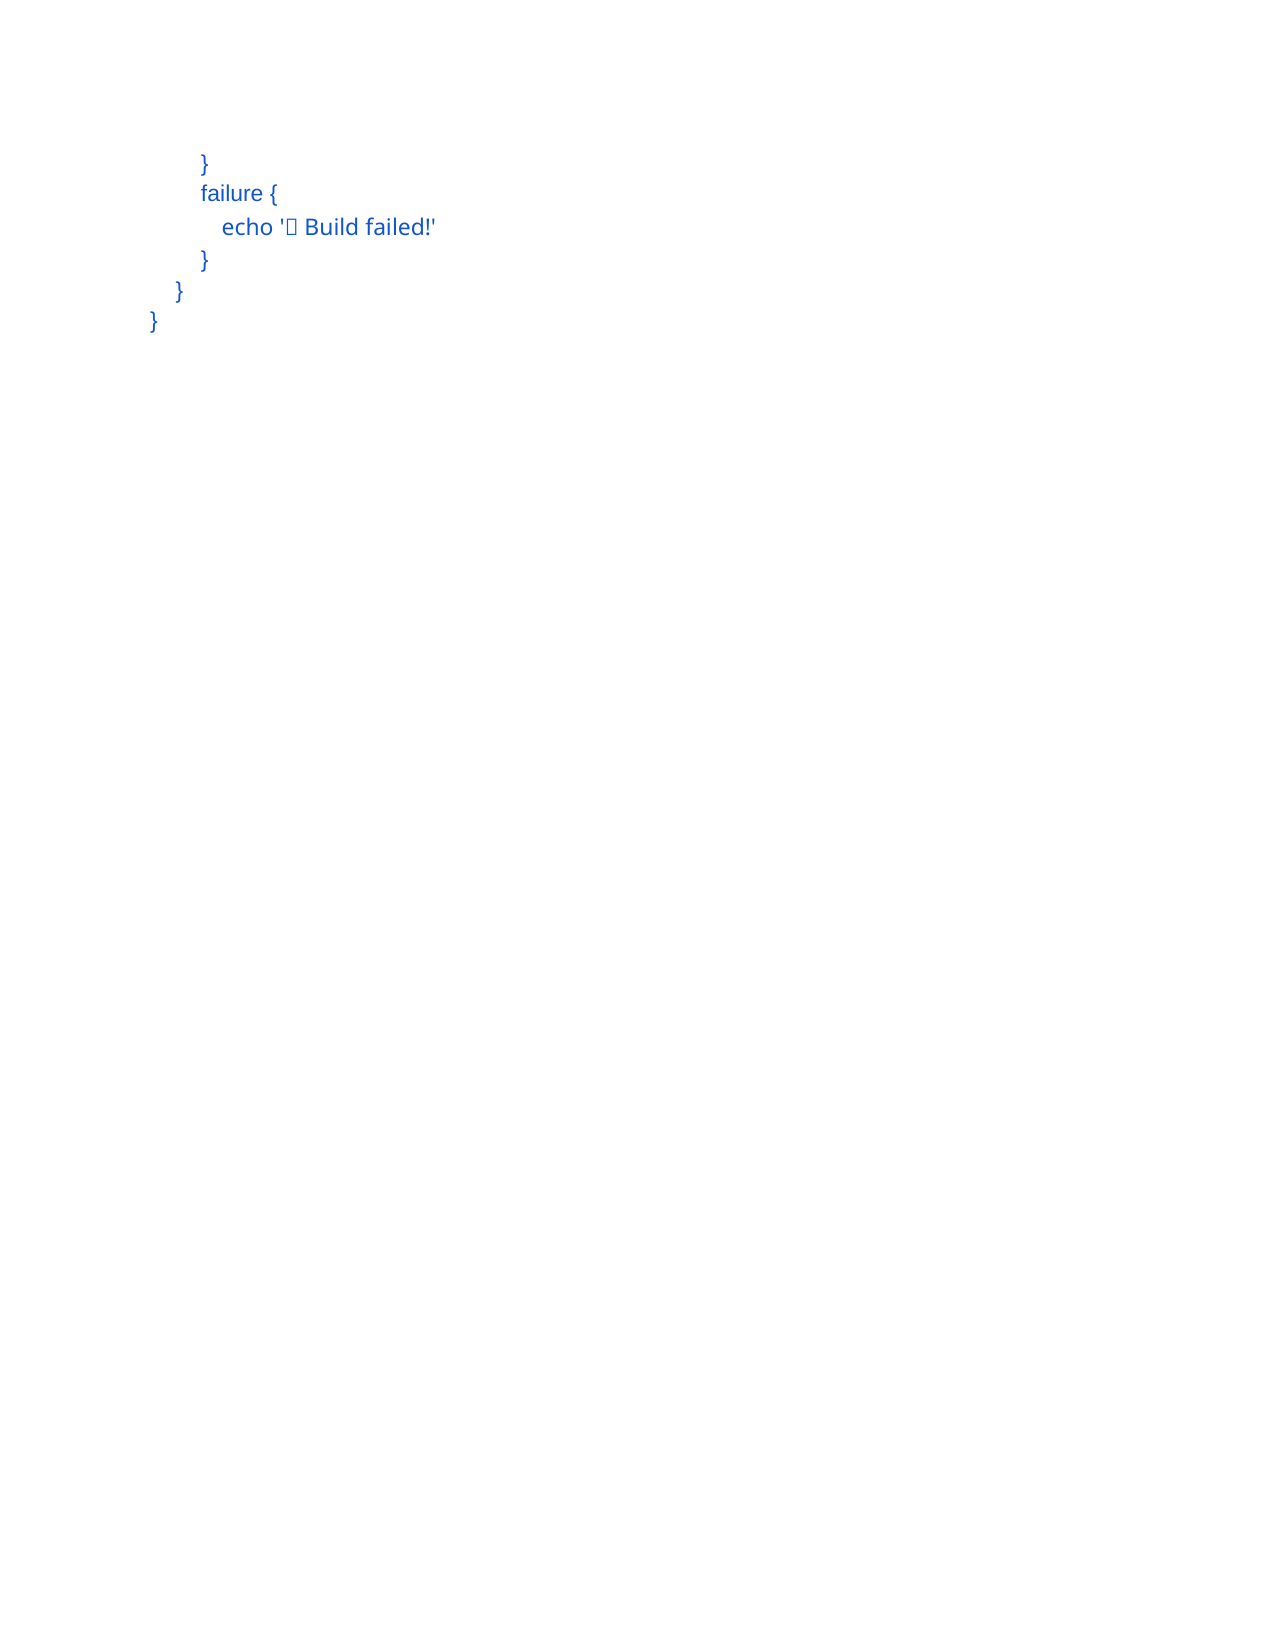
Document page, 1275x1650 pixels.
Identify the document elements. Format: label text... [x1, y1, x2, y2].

text } [150, 150, 1125, 176]
text failure { [150, 180, 1125, 207]
text } [150, 246, 1125, 273]
text } [150, 277, 1125, 303]
text } [150, 307, 1125, 333]
text echo '❌ Build failed!' [150, 210, 1125, 242]
